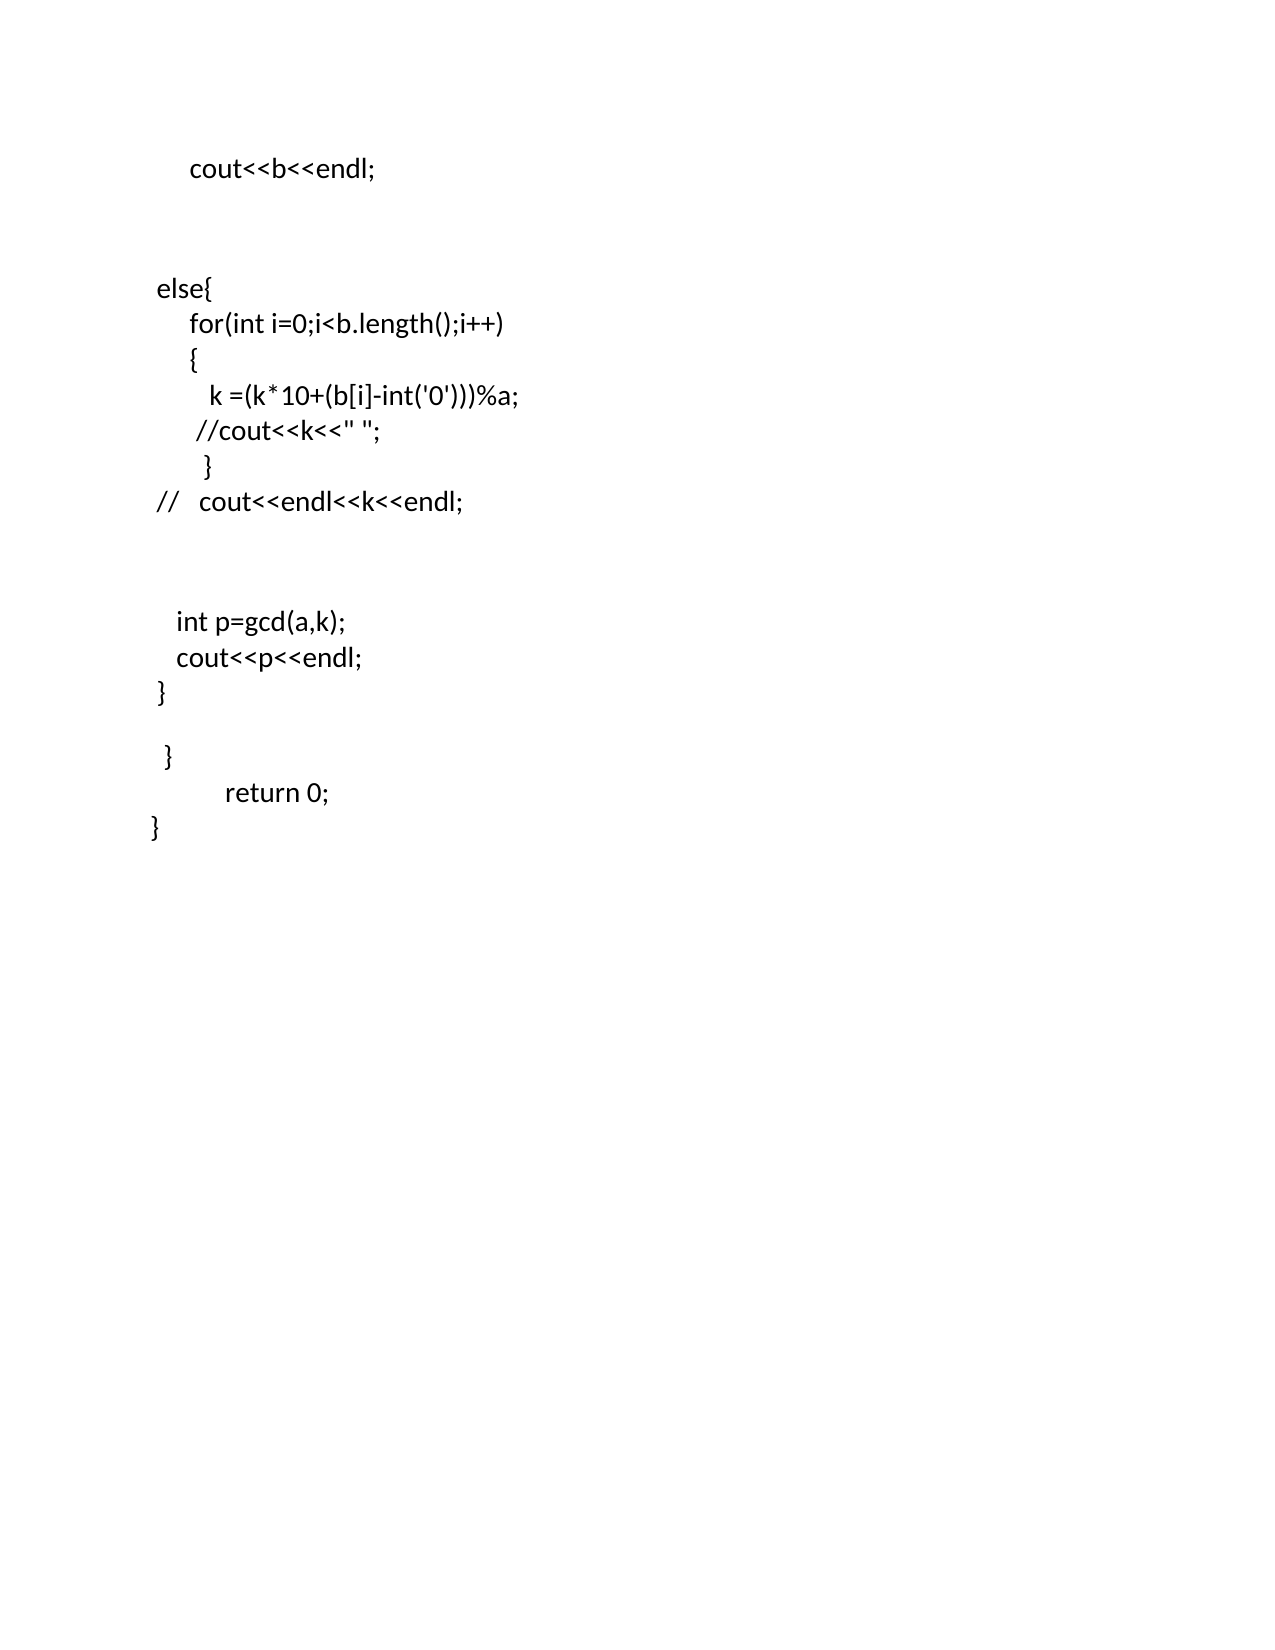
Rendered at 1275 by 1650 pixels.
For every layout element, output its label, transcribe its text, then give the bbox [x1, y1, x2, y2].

text else{ [150, 270, 1125, 305]
text //cout<<k<<" "; [150, 412, 1125, 448]
text } [150, 674, 1125, 710]
text int p=gcd(a,k); [150, 603, 1125, 639]
text // cout<<endl<<k<<endl; [150, 483, 1125, 519]
text cout<<b<<endl; [150, 150, 1125, 186]
text for(int i=0;i<b.length();i++) [150, 305, 1125, 341]
text return 0; [150, 774, 1125, 809]
text { [150, 341, 1125, 377]
text k =(k*10+(b[i]-int('0')))%a; [150, 377, 1125, 412]
text } [150, 448, 1125, 483]
text cout<<p<<endl; [150, 639, 1125, 674]
text } [150, 809, 1125, 845]
text } [150, 738, 1125, 774]
